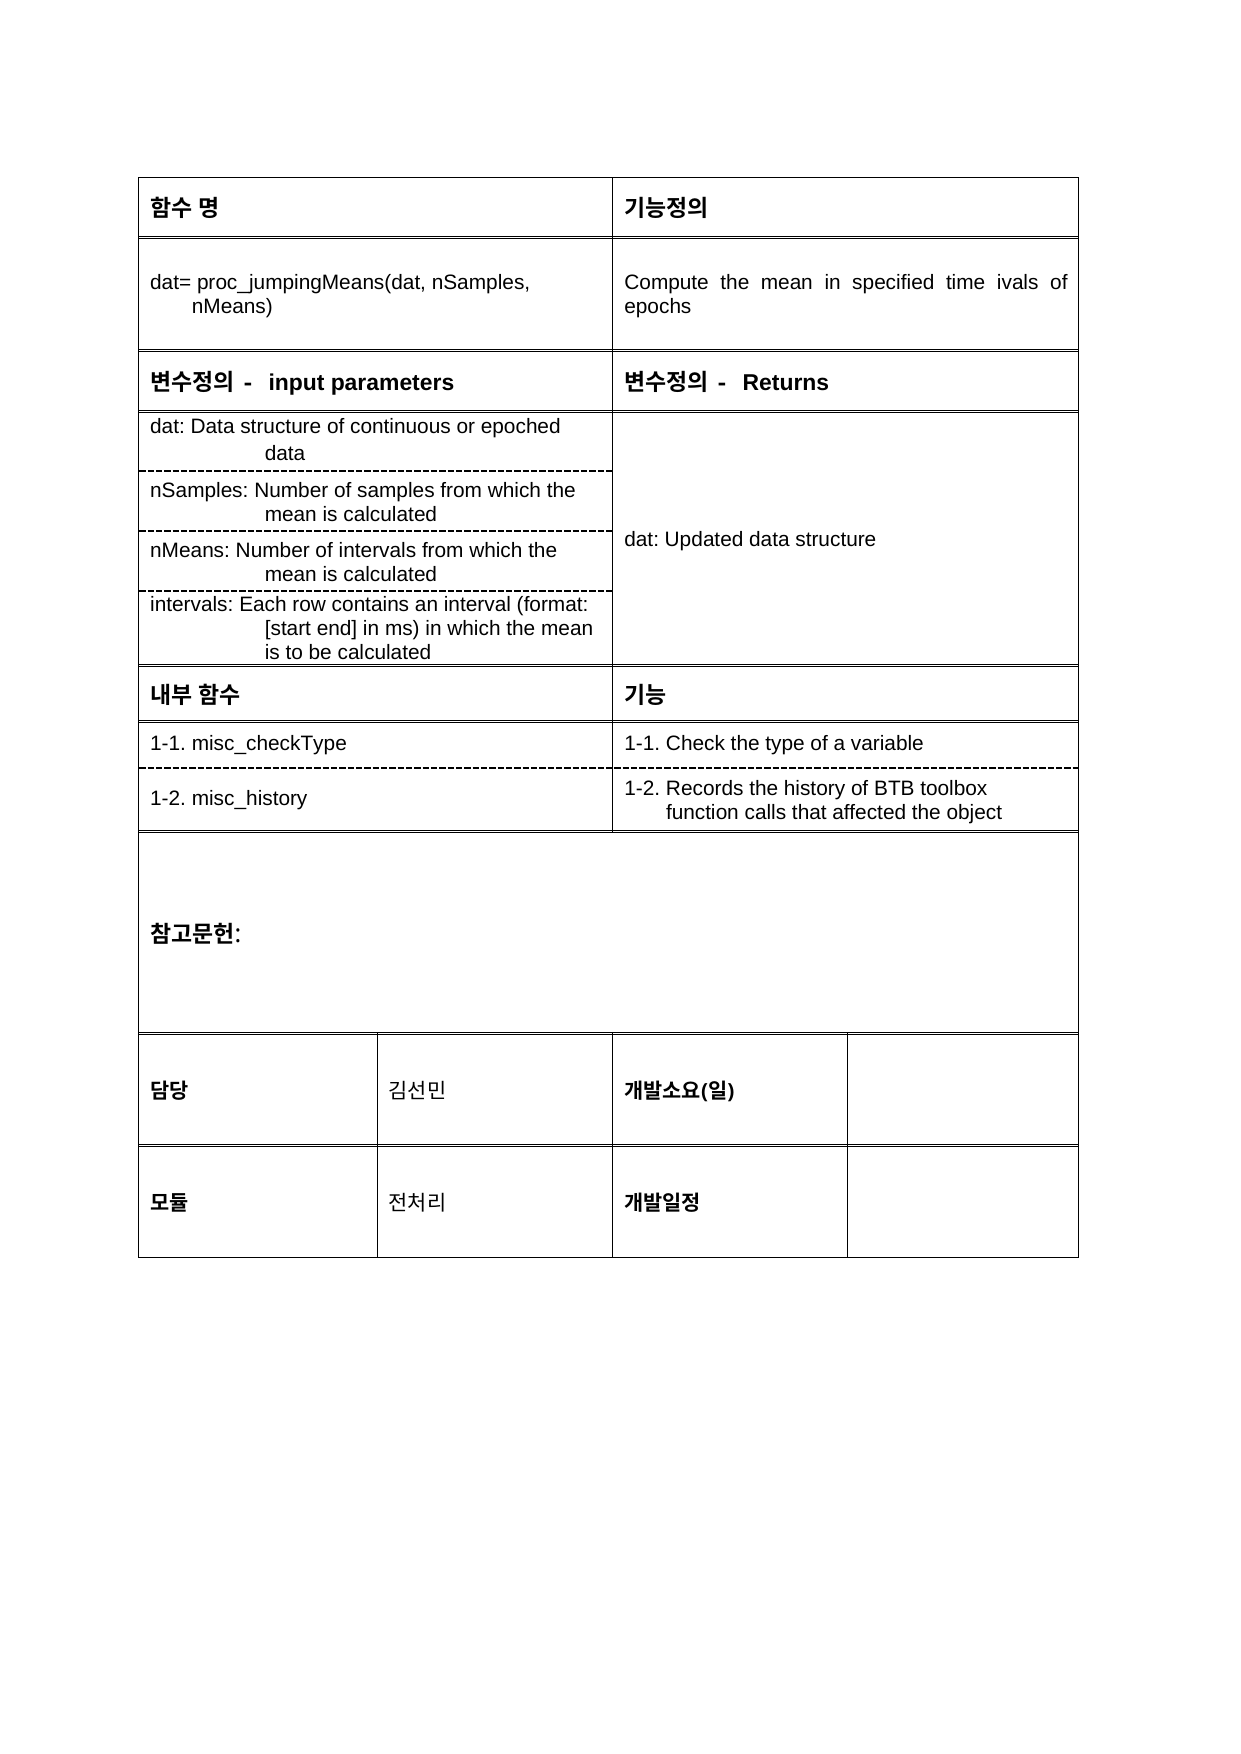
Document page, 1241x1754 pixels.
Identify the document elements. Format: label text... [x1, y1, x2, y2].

table_cell 모듈 [139, 1147, 377, 1257]
table_cell 1-1. Check the type of a variable [613, 723, 1078, 767]
table_cell dat: Updated data structure [613, 413, 1078, 664]
table_cell 개발일정 [613, 1147, 847, 1257]
table_cell intervals: Each row contains an interval (format: [start end] in ms) in which the mean is to be calculated [139, 590, 612, 664]
table_cell 개발소요(일) [613, 1035, 847, 1144]
table_cell nSamples: Number of samples from which the mean is calculated [139, 470, 612, 530]
table_header 함수 명 [139, 178, 612, 236]
table_cell 변수정의 - input parameters [139, 352, 612, 409]
table_cell 1-2. Records the history of BTB toolbox function calls that affected the object [613, 767, 1078, 830]
table_cell 변수정의 - Returns [613, 352, 1078, 409]
table_cell 1-1. misc_checkType [139, 723, 612, 767]
table_cell 참고문헌: [139, 833, 1078, 1032]
table_cell 1-2. misc_history [139, 767, 612, 830]
table_cell [848, 1147, 1078, 1257]
table_cell 기능 [613, 667, 1078, 720]
table_cell 전처리 [378, 1147, 612, 1257]
table_cell 내부 함수 [139, 667, 612, 720]
table_cell 담당 [139, 1035, 377, 1144]
table_cell dat: Data structure of continuous or epoched data [139, 413, 612, 470]
table_header 기능정의 [613, 178, 1078, 236]
table_cell 김선민 [378, 1035, 612, 1144]
table_cell dat= proc_jumpingMeans(dat, nSamples, nMeans) [139, 239, 612, 348]
table_cell nMeans: Number of intervals from which the mean is calculated [139, 530, 612, 590]
table_cell Compute the mean in specified time ivals of epochs [613, 239, 1078, 348]
table_cell [848, 1035, 1078, 1144]
